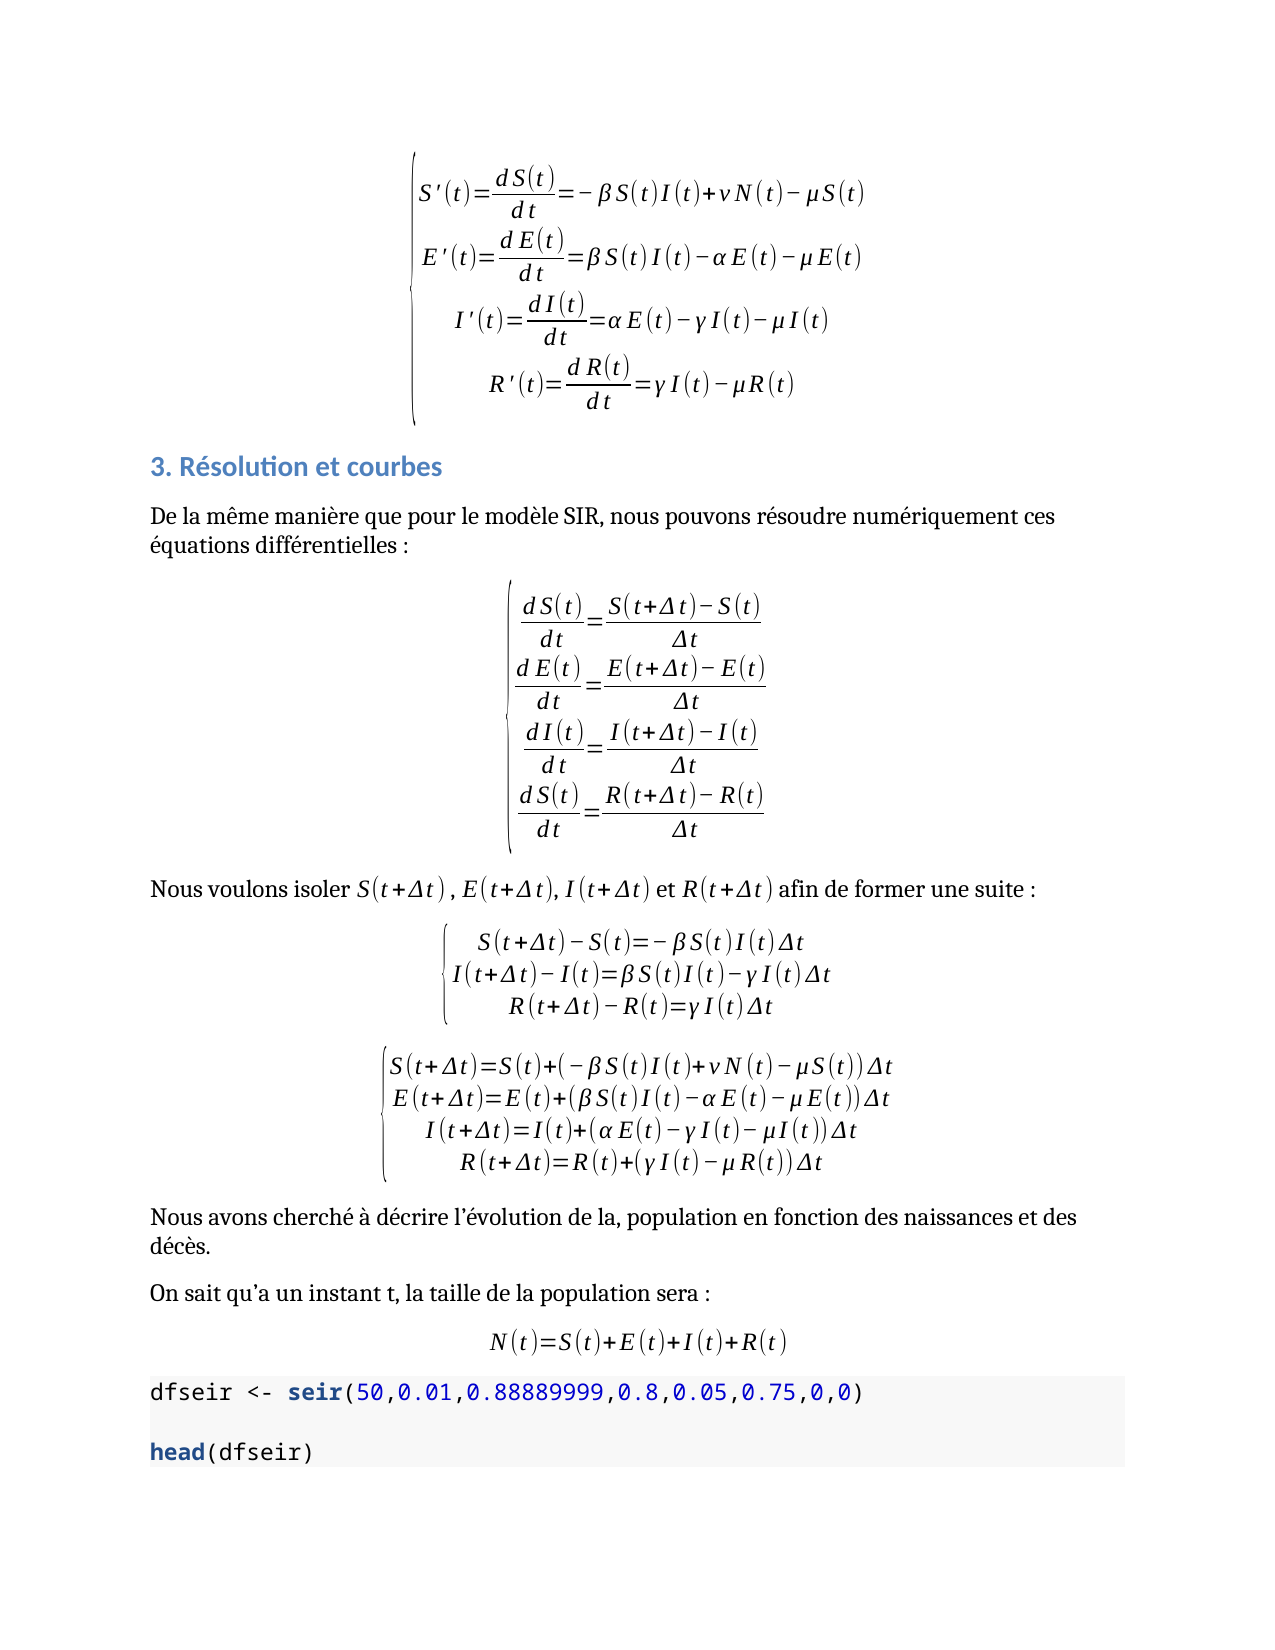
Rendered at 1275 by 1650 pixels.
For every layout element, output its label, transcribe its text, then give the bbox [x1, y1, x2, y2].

text Nous voulons isoler , , et afin de former une suite : [150, 874, 1125, 904]
text Nous avons cherché à décrire l’évolution de la, population en fonction des naissances et des décès. [150, 1203, 1125, 1261]
text On sait qu’a un instant t, la taille de la population sera : [150, 1279, 1125, 1308]
text De la même manière que pour le modèle SIR, nous pouvons résoudre numériquement ces équations différentielles : [150, 502, 1125, 559]
text dfseir <- seir(50,0.01,0.88889999,0.8,0.05,0.75,0,0) head(dfseir) [150, 1376, 1125, 1467]
subtitle 3. Résolution et courbes [150, 448, 1125, 483]
